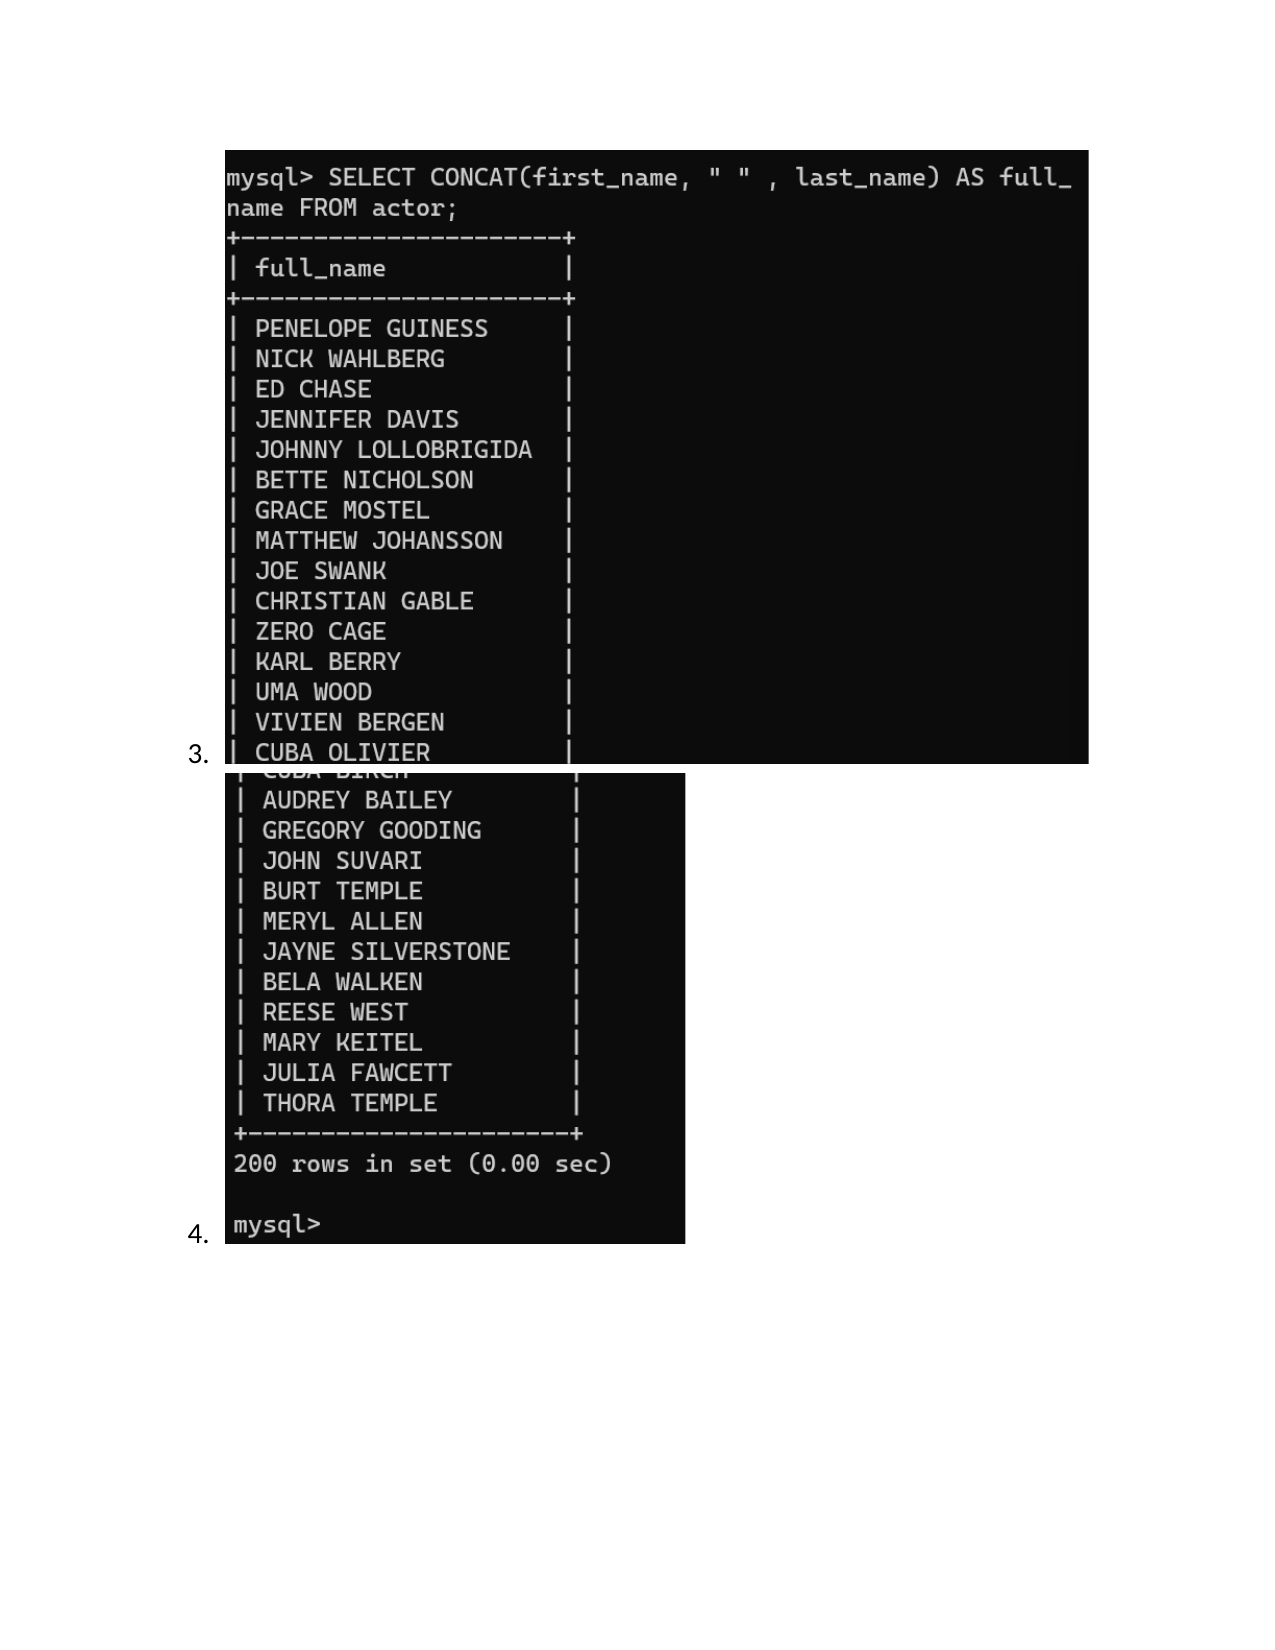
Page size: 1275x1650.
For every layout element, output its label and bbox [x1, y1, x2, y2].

picture [225, 150, 1089, 764]
picture [225, 773, 686, 1244]
